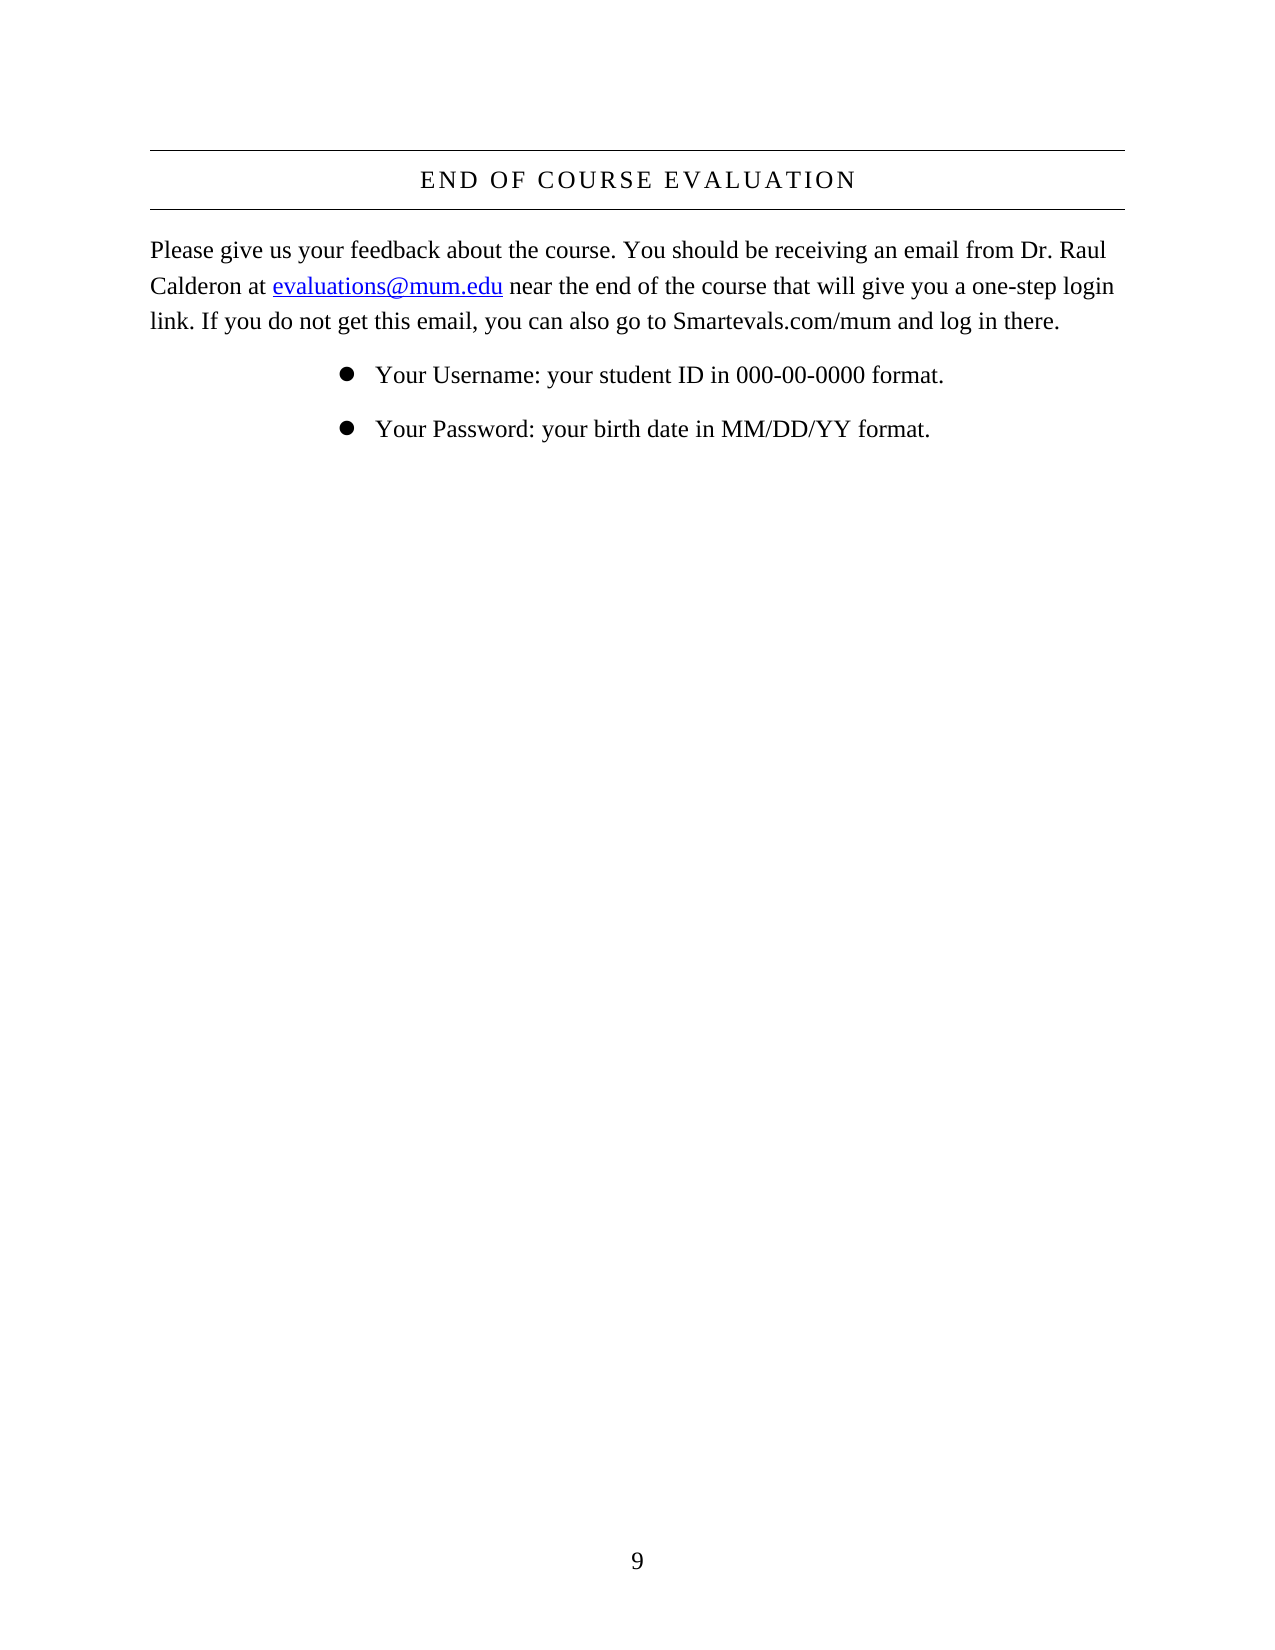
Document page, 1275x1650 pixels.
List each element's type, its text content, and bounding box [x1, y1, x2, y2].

list Your Password: your birth date in MM/DD/YY format. [337, 408, 1125, 443]
text END OF Course EVALUATION [150, 151, 1125, 209]
text Please give us your feedback about the course. You should be receiving an email from Dr. Raul Calderon at evaluations@mum.edu near the end of the course that will give you a one-step login link. If you do not get this email, you can also go to Smartevals.com/mum and log in there. [150, 229, 1125, 335]
list Your Username: your student ID in 000-00-0000 format. [337, 354, 1125, 389]
